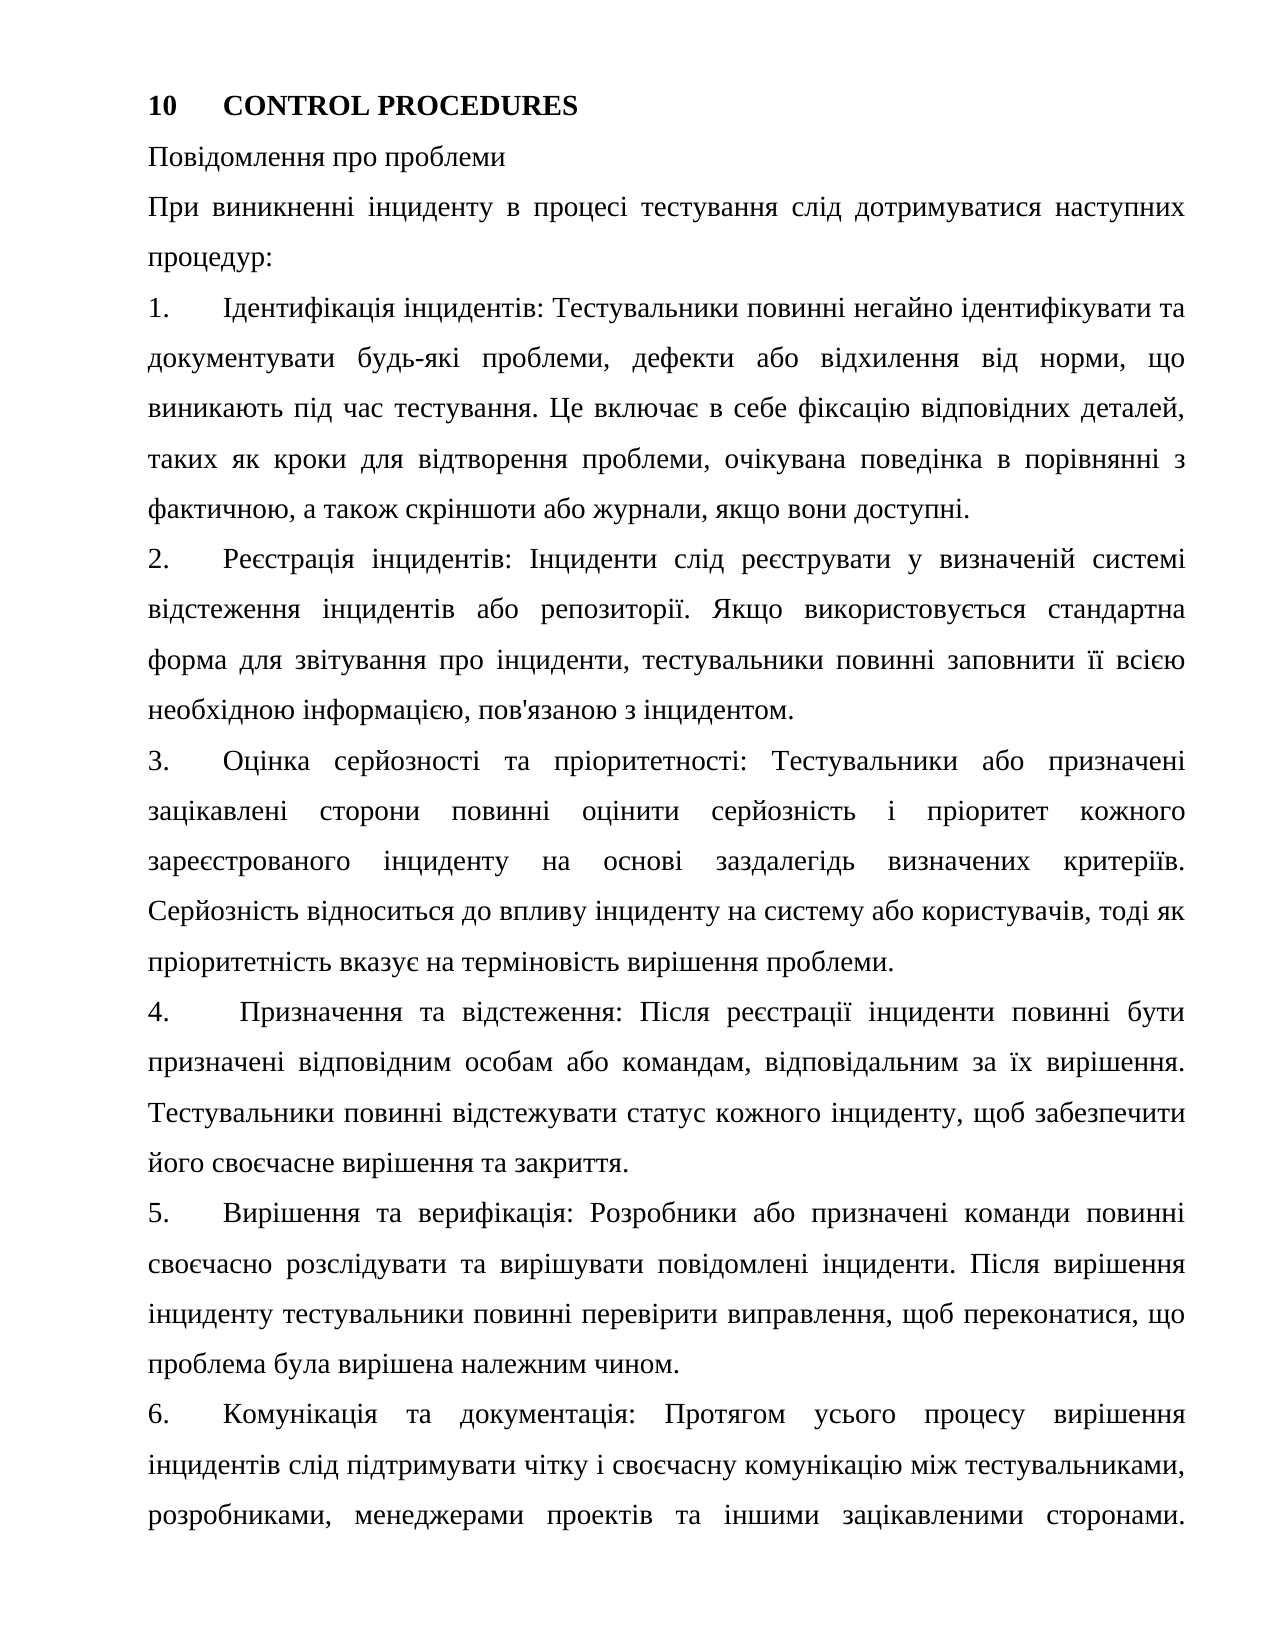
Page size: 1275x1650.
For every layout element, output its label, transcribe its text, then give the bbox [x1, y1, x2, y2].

text При виникненні інциденту в процесі тестування слід дотримуватися наступних процедур: [148, 189, 1186, 273]
list Оцінка серйозності та пріоритетності: Тестувальники або призначені зацікавлені сторони повинні оцінити серйозність і пріоритет кожного зареєстрованого інциденту на основі заздалегідь визначених критеріїв. Серйозність відноситься до впливу інциденту на систему або користувачів, тоді як пріоритетність вказує на терміновість вирішення проблеми. [148, 743, 1186, 977]
list CONTROL PROCEDURES [148, 88, 1186, 122]
list Ідентифікація інцидентів: Тестувальники повинні негайно ідентифікувати та документувати будь-які проблеми, дефекти або відхилення від норми, що виникають під час тестування. Це включає в себе фіксацію відповідних деталей, таких як кроки для відтворення проблеми, очікувана поведінка в порівнянні з фактичною, а також скріншоти або журнали, якщо вони доступні. [148, 290, 1186, 524]
list Призначення та відстеження: Після реєстрації інциденти повинні бути призначені відповідним особам або командам, відповідальним за їх вирішення. Тестувальники повинні відстежувати статус кожного інциденту, щоб забезпечити його своєчасне вирішення та закриття. [148, 994, 1186, 1179]
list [148, 1397, 1186, 1531]
text Повідомлення про проблеми [148, 139, 1186, 172]
list Вирішення та верифікація: Розробники або призначені команди повинні своєчасно розслідувати та вирішувати повідомлені інциденти. Після вирішення інциденту тестувальники повинні перевірити виправлення, щоб переконатися, що проблема була вирішена належним чином. [148, 1195, 1186, 1380]
list Реєстрація інцидентів: Інциденти слід реєструвати у визначеній системі відстеження інцидентів або репозиторії. Якщо використовується стандартна форма для звітування про інциденти, тестувальники повинні заповнити її всією необхідною інформацією, пов'язаною з інцидентом. [148, 541, 1186, 726]
